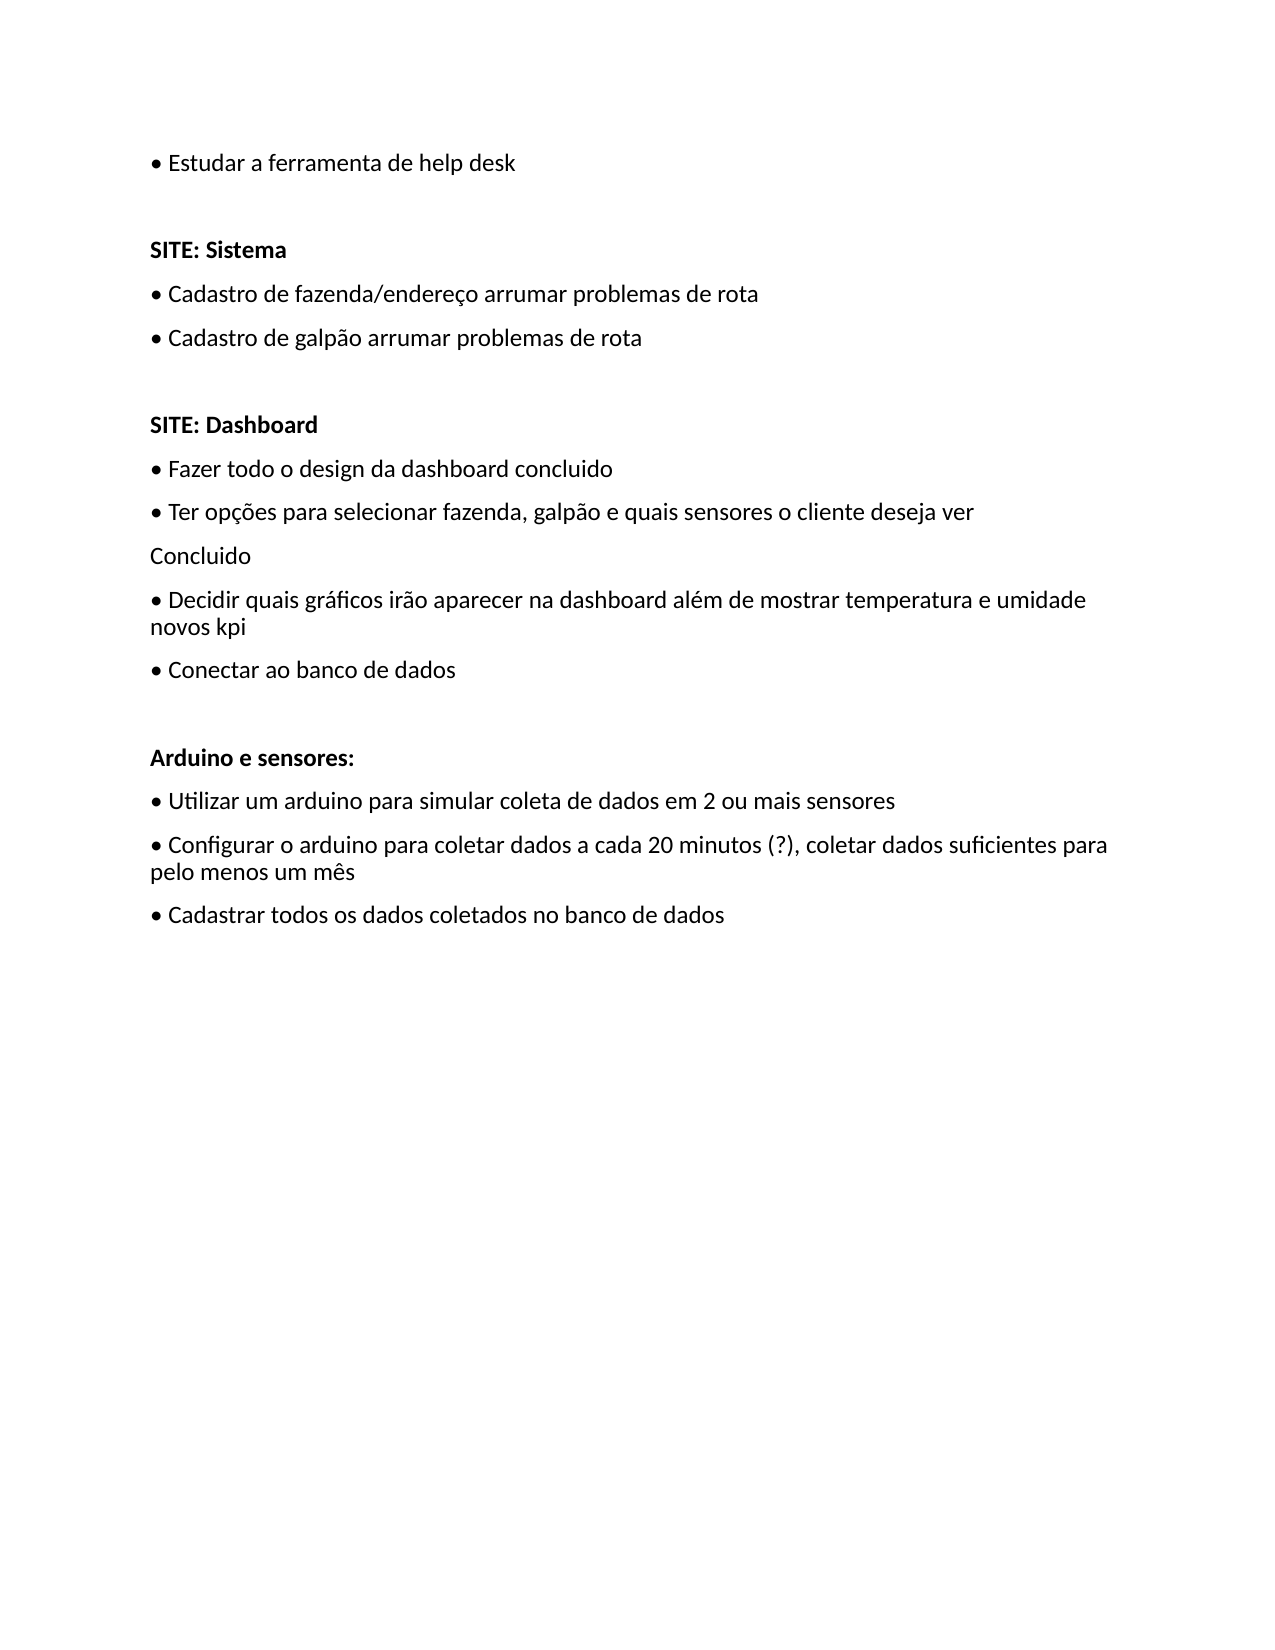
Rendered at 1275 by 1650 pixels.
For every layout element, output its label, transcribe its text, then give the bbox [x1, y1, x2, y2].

text • Decidir quais gráficos irão aparecer na dashboard além de mostrar temperatura e umidade novos kpi [150, 586, 1125, 640]
text SITE: Dashboard [150, 412, 1125, 439]
text • Estudar a ferramenta de help desk [150, 150, 1125, 177]
text • Fazer todo o design da dashboard concluido [150, 456, 1125, 482]
text • Ter opções para selecionar fazenda, galpão e quais sensores o cliente deseja ver [150, 499, 1125, 526]
text • Cadastro de galpão arrumar problemas de rota [150, 324, 1125, 352]
text SITE: Sistema [150, 237, 1125, 264]
text Arduino e sensores: [150, 744, 1125, 771]
text • Cadastrar todos os dados coletados no banco de dados [150, 902, 1125, 929]
text • Cadastro de fazenda/endereço arrumar problemas de rota [150, 281, 1125, 308]
text • Utilizar um arduino para simular coleta de dados em 2 ou mais sensores [150, 788, 1125, 815]
text Concluido [150, 543, 1125, 570]
text • Conectar ao banco de dados [150, 657, 1125, 684]
text • Configurar o arduino para coletar dados a cada 20 minutos (?), coletar dados suficientes para pelo menos um mês [150, 832, 1125, 886]
